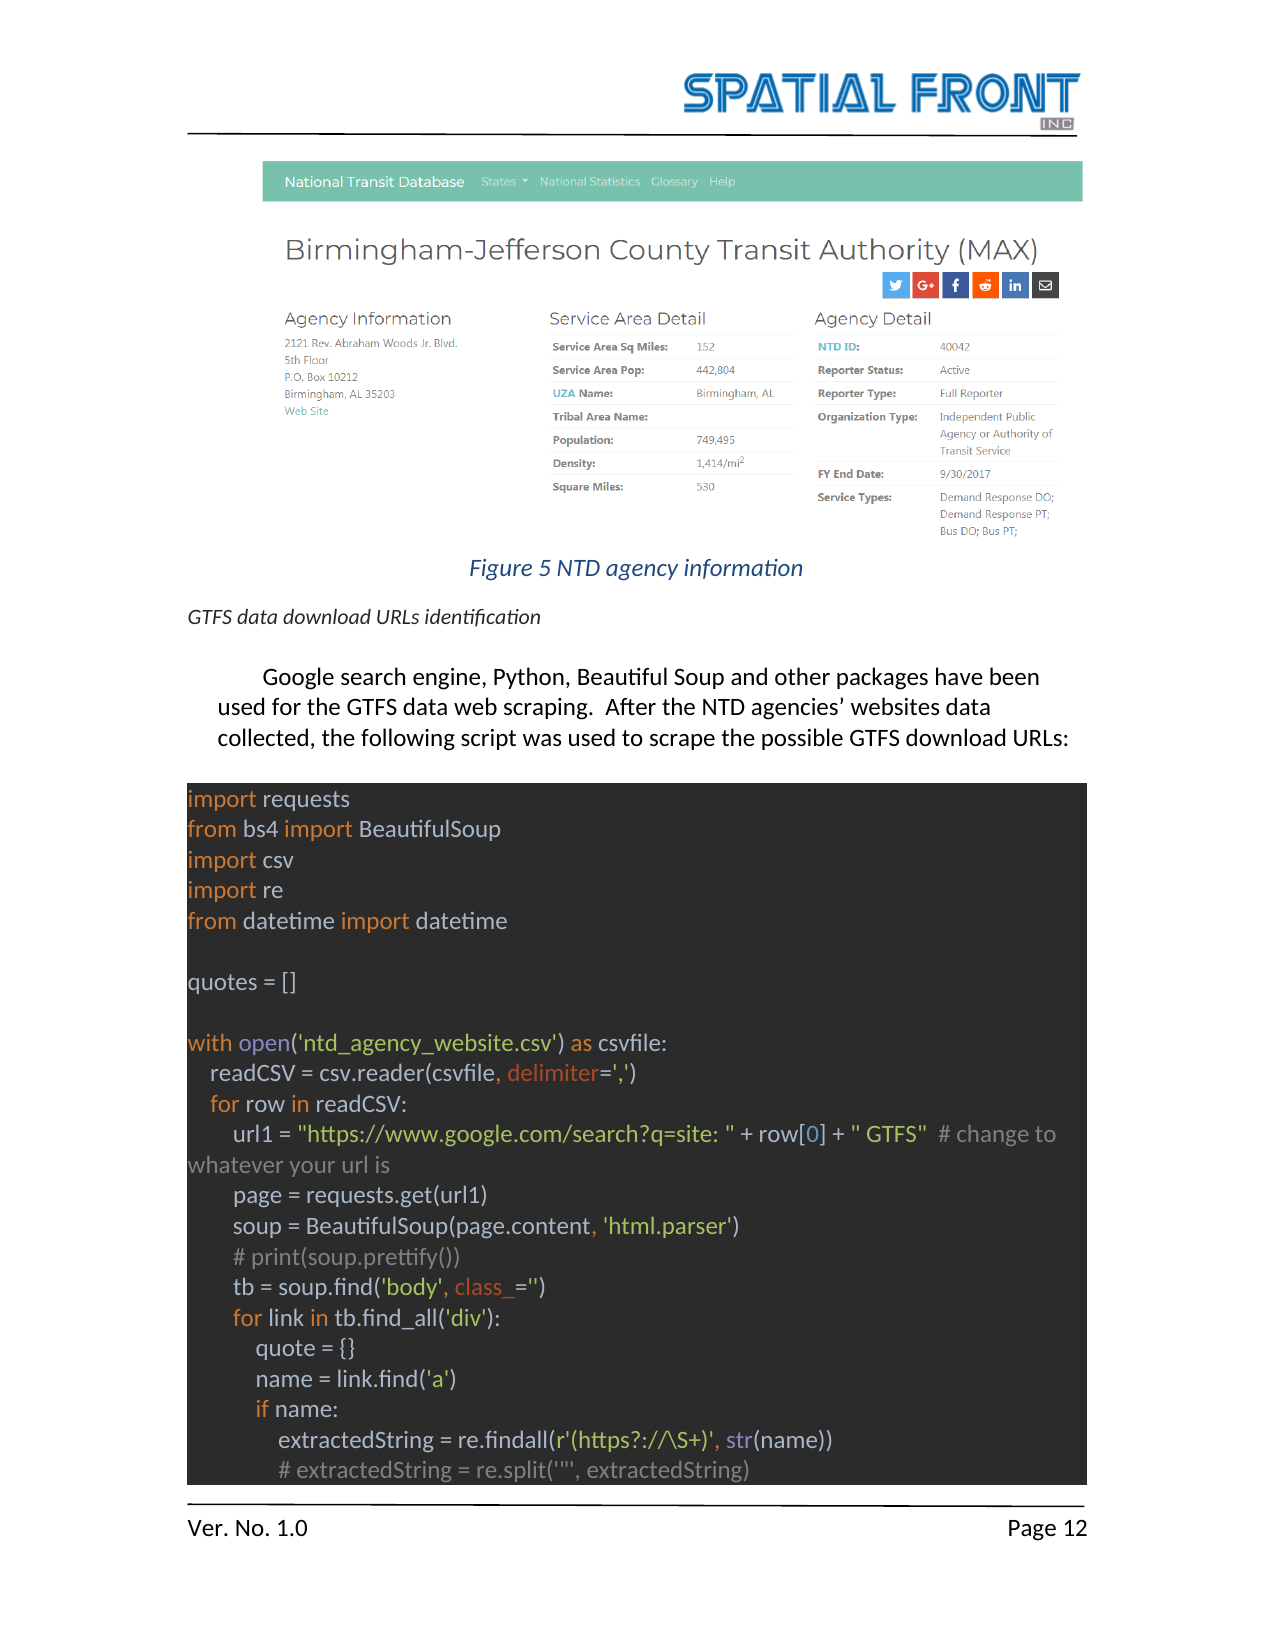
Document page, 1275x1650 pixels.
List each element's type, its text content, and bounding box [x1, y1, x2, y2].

text Figure 5 NTD agency information [187, 552, 1087, 583]
text Google search engine, Python, Beautiful Soup and other packages have been used for the GTFS data web scraping. After the NTD agencies’ websites data collected, the following script was used to scrape the possible GTFS download URLs: [217, 661, 1087, 752]
subtitle GTFS data download URLs identification [187, 603, 1087, 630]
picture [678, 65, 1083, 133]
picture [262, 161, 1083, 553]
